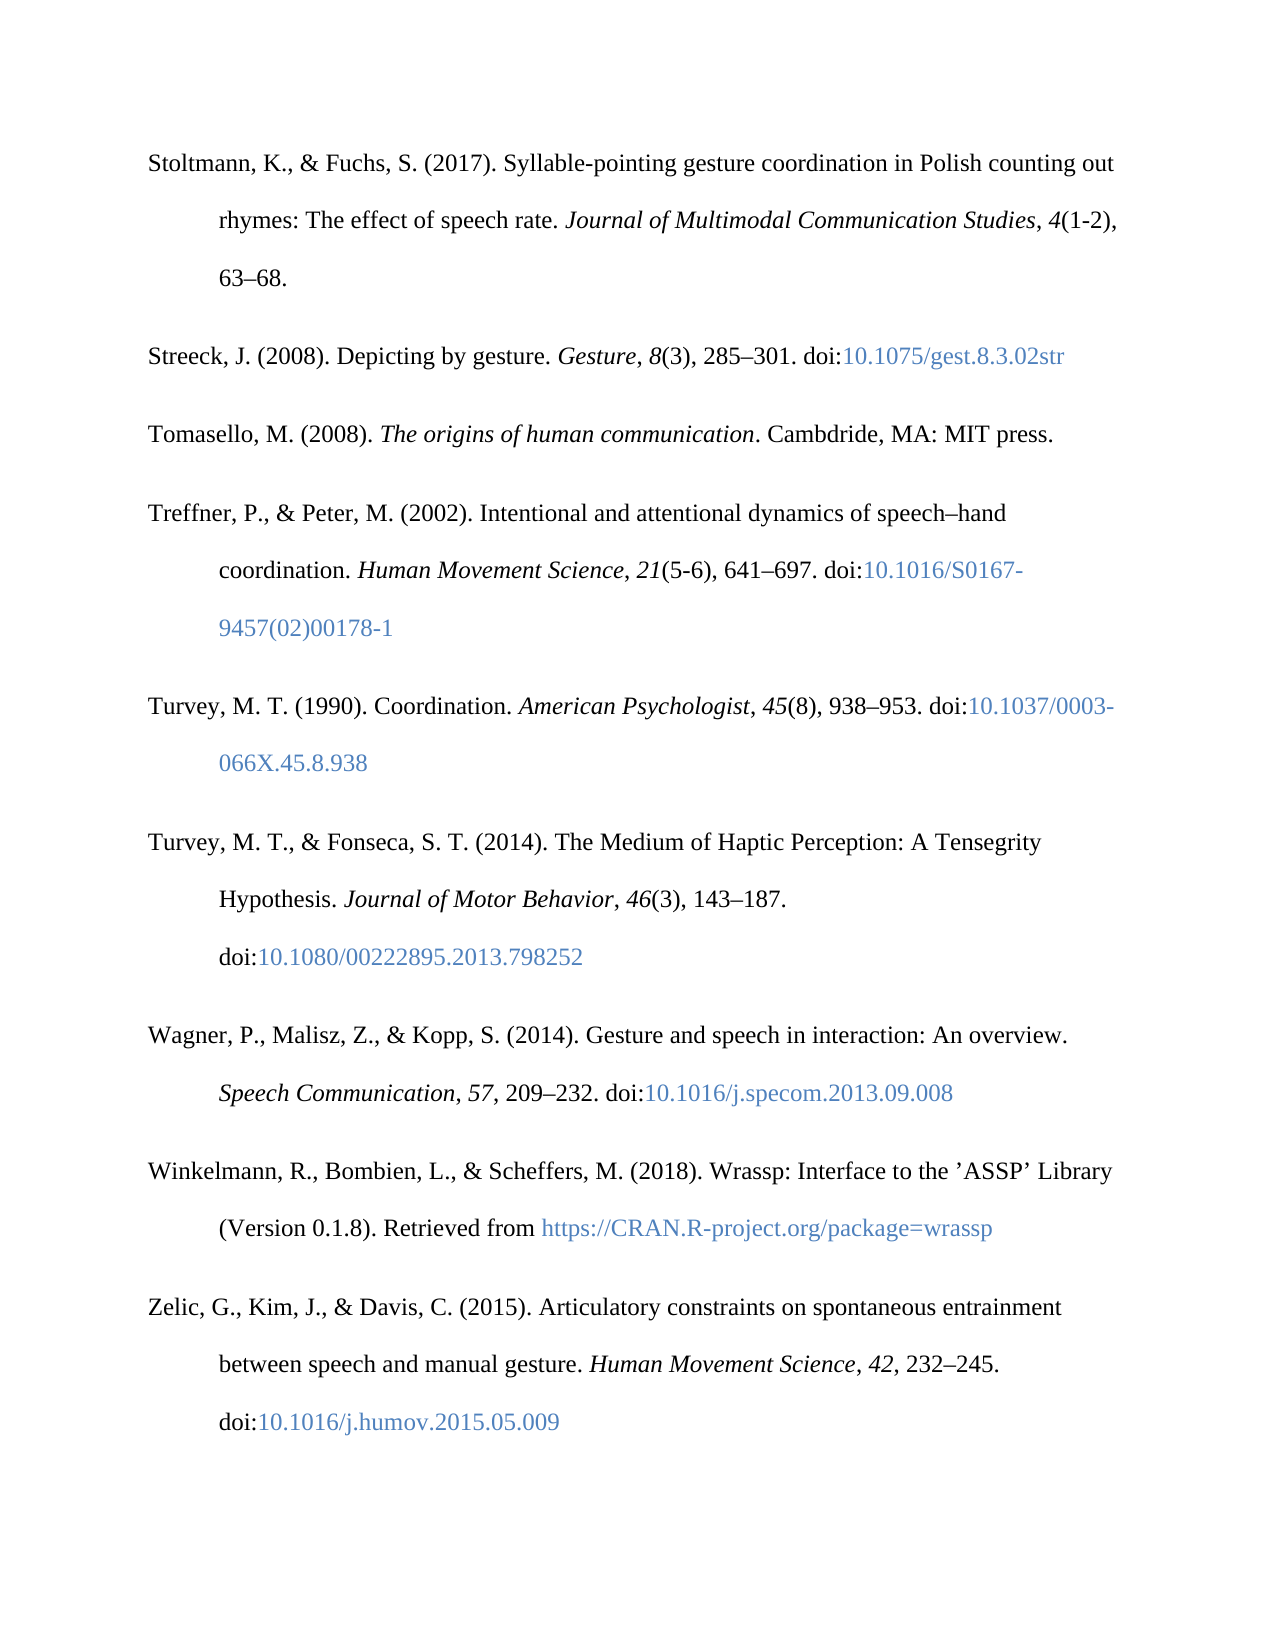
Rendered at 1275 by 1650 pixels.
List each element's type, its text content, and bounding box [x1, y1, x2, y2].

text Zelic, G., Kim, J., & Davis, C. (2015). Articulatory constraints on spontaneous entrainment between speech and manual gesture. Human Movement Science, 42, 232–245. doi:10.1016/j.humov.2015.05.009 [148, 1292, 1127, 1436]
text Treffner, P., & Peter, M. (2002). Intentional and attentional dynamics of speech–hand coordination. Human Movement Science, 21(5-6), 641–697. doi:10.1016/S0167-9457(02)00178-1 [148, 498, 1127, 641]
text Turvey, M. T. (1990). Coordination. American Psychologist, 45(8), 938–953. doi:10.1037/0003-066X.45.8.938 [148, 691, 1127, 777]
text Wagner, P., Malisz, Z., & Kopp, S. (2014). Gesture and speech in interaction: An overview. Speech Communication, 57, 209–232. doi:10.1016/j.specom.2013.09.008 [148, 1020, 1127, 1106]
text Turvey, M. T., & Fonseca, S. T. (2014). The Medium of Haptic Perception: A Tensegrity Hypothesis. Journal of Motor Behavior, 46(3), 143–187. doi:10.1080/00222895.2013.798252 [148, 827, 1127, 971]
text Stoltmann, K., & Fuchs, S. (2017). Syllable-pointing gesture coordination in Polish counting out rhymes: The effect of speech rate. Journal of Multimodal Communication Studies, 4(1-2), 63–68. [148, 148, 1127, 291]
text Winkelmann, R., Bombien, L., & Scheffers, M. (2018). Wrassp: Interface to the ’ASSP’ Library (Version 0.1.8). Retrieved from https://CRAN.R-project.org/package=wrassp [148, 1156, 1127, 1242]
text Tomasello, M. (2008). The origins of human communication. Cambdride, MA: MIT press. [148, 419, 1127, 448]
text Streeck, J. (2008). Depicting by gesture. Gesture, 8(3), 285–301. doi:10.1075/gest.8.3.02str [148, 341, 1127, 370]
